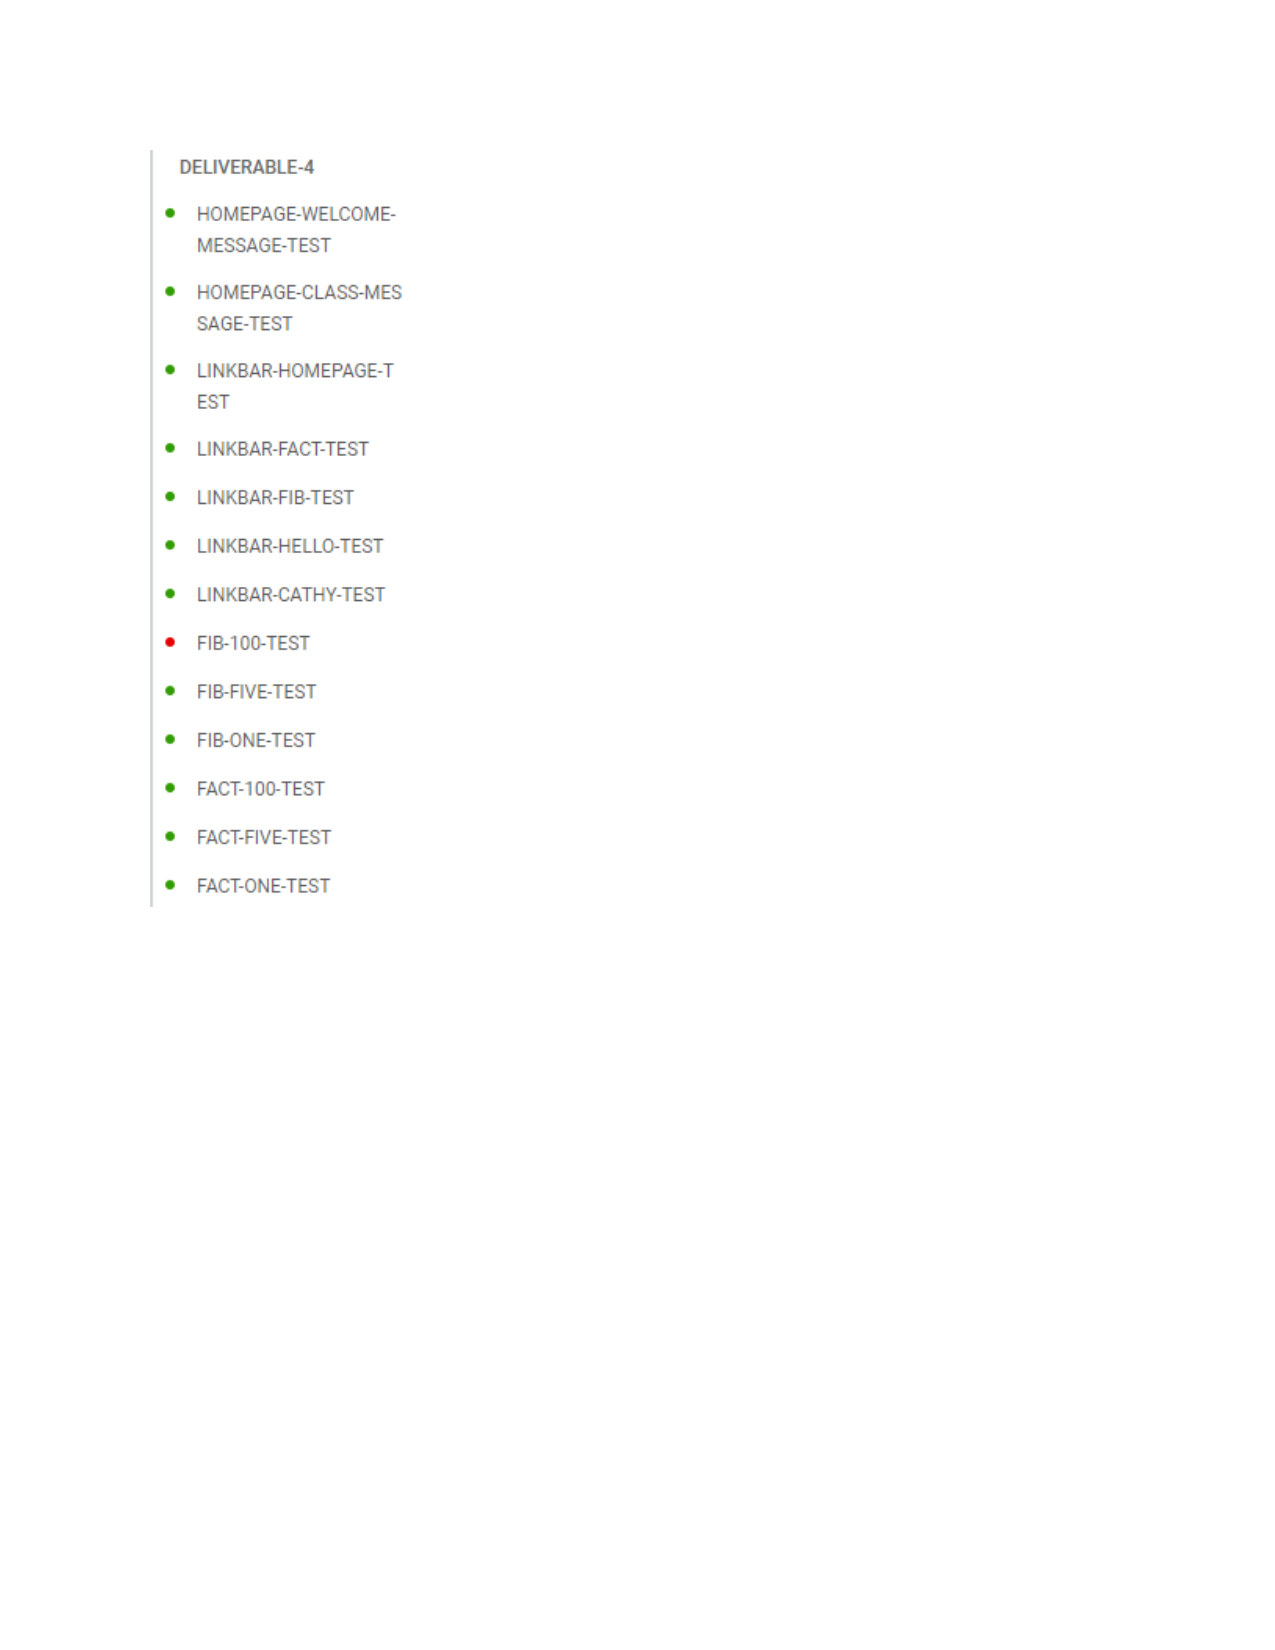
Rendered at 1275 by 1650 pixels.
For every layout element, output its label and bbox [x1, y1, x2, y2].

picture [150, 150, 424, 907]
